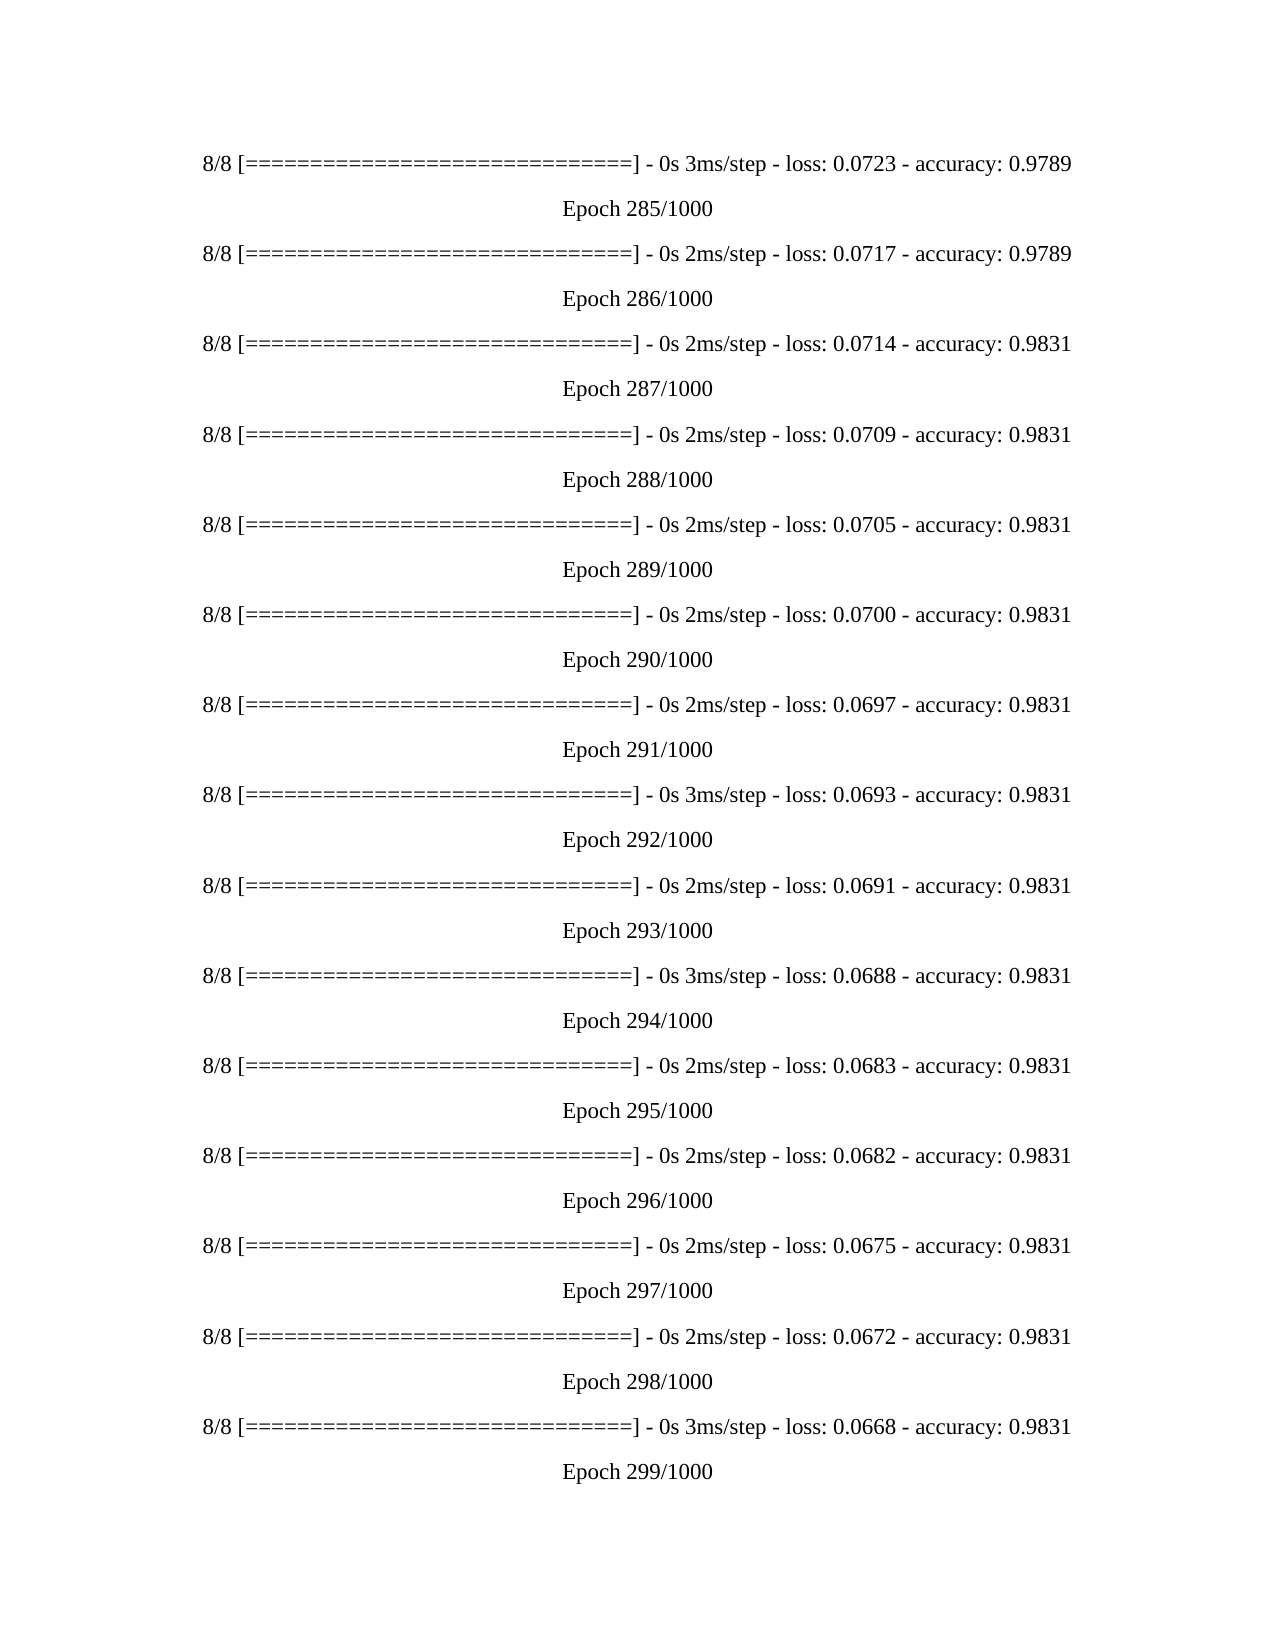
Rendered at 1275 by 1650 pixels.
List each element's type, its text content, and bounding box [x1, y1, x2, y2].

text Epoch 294/1000 [150, 1007, 1125, 1033]
text 8/8 [==============================] - 0s 2ms/step - loss: 0.0714 - accuracy: 0.9831 [150, 330, 1125, 357]
text Epoch 290/1000 [150, 646, 1125, 672]
text 8/8 [==============================] - 0s 2ms/step - loss: 0.0675 - accuracy: 0.9831 [150, 1232, 1125, 1259]
text 8/8 [==============================] - 0s 2ms/step - loss: 0.0700 - accuracy: 0.9831 [150, 601, 1125, 627]
text 8/8 [==============================] - 0s 3ms/step - loss: 0.0693 - accuracy: 0.9831 [150, 781, 1125, 808]
text 8/8 [==============================] - 0s 3ms/step - loss: 0.0668 - accuracy: 0.9831 [150, 1413, 1125, 1439]
text 8/8 [==============================] - 0s 2ms/step - loss: 0.0705 - accuracy: 0.9831 [150, 511, 1125, 537]
text 8/8 [==============================] - 0s 2ms/step - loss: 0.0717 - accuracy: 0.9789 [150, 240, 1125, 267]
text Epoch 286/1000 [150, 285, 1125, 312]
text Epoch 289/1000 [150, 556, 1125, 582]
text 8/8 [==============================] - 0s 2ms/step - loss: 0.0672 - accuracy: 0.9831 [150, 1323, 1125, 1349]
text 8/8 [==============================] - 0s 2ms/step - loss: 0.0682 - accuracy: 0.9831 [150, 1142, 1125, 1169]
text Epoch 298/1000 [150, 1368, 1125, 1394]
text Epoch 285/1000 [150, 195, 1125, 221]
text 8/8 [==============================] - 0s 3ms/step - loss: 0.0723 - accuracy: 0.9789 [150, 150, 1125, 176]
text Epoch 292/1000 [150, 827, 1125, 853]
text Epoch 288/1000 [150, 466, 1125, 492]
text Epoch 293/1000 [150, 917, 1125, 943]
text 8/8 [==============================] - 0s 2ms/step - loss: 0.0697 - accuracy: 0.9831 [150, 691, 1125, 718]
text Epoch 297/1000 [150, 1278, 1125, 1304]
text 8/8 [==============================] - 0s 2ms/step - loss: 0.0691 - accuracy: 0.9831 [150, 872, 1125, 898]
text 8/8 [==============================] - 0s 2ms/step - loss: 0.0683 - accuracy: 0.9831 [150, 1052, 1125, 1078]
text Epoch 287/1000 [150, 376, 1125, 402]
text Epoch 295/1000 [150, 1097, 1125, 1123]
text Epoch 296/1000 [150, 1187, 1125, 1214]
text 8/8 [==============================] - 0s 2ms/step - loss: 0.0709 - accuracy: 0.9831 [150, 421, 1125, 447]
text Epoch 291/1000 [150, 736, 1125, 763]
text 8/8 [==============================] - 0s 3ms/step - loss: 0.0688 - accuracy: 0.9831 [150, 962, 1125, 988]
text Epoch 299/1000 [150, 1458, 1125, 1484]
